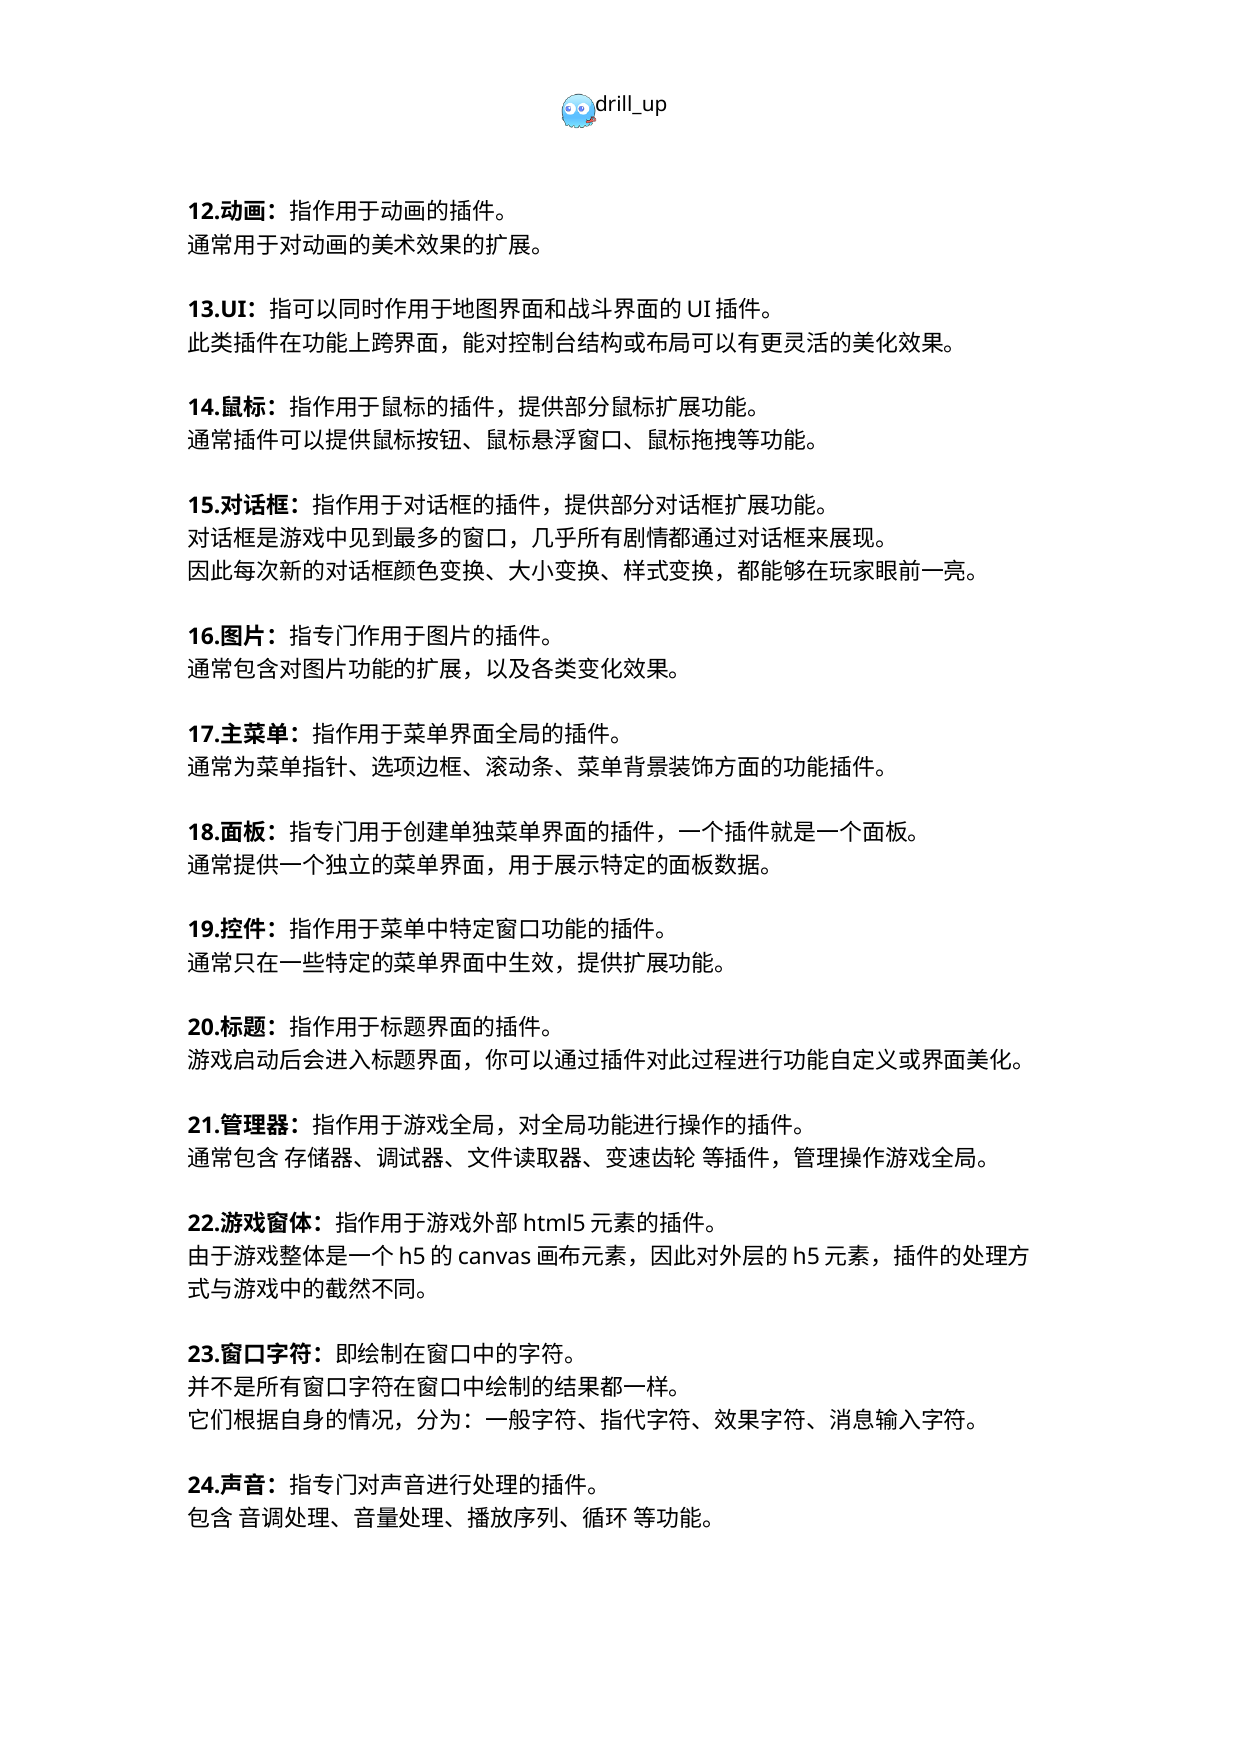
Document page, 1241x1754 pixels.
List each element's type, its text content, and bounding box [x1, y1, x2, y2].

text 因此每次新的对话框颜色变换、大小变换、样式变换，都能够在玩家眼前一亮。 [187, 553, 1053, 586]
text 13.UI：指可以同时作用于地图界面和战斗界面的UI插件。 [187, 291, 1053, 324]
text 19.控件：指作用于菜单中特定窗口功能的插件。 [187, 911, 1053, 944]
text 17.主菜单：指作用于菜单界面全局的插件。 [187, 716, 1053, 749]
text 通常为菜单指针、选项边框、滚动条、菜单背景装饰方面的功能插件。 [187, 749, 1053, 782]
text 24.声音：指专门对声音进行处理的插件。 [187, 1467, 1053, 1500]
text 对话框是游戏中见到最多的窗口，几乎所有剧情都通过对话框来展现。 [187, 520, 1053, 553]
text 23.窗口字符：即绘制在窗口中的字符。 [187, 1336, 1053, 1369]
text 16.图片：指专门作用于图片的插件。 [187, 618, 1053, 651]
text 并不是所有窗口字符在窗口中绘制的结果都一样。 [187, 1369, 1053, 1402]
text 游戏启动后会进入标题界面，你可以通过插件对此过程进行功能自定义或界面美化。 [187, 1042, 1053, 1076]
text 此类插件在功能上跨界面，能对控制台结构或布局可以有更灵活的美化效果。 [187, 324, 1053, 358]
text 21.管理器：指作用于游戏全局，对全局功能进行操作的插件。 [187, 1107, 1053, 1140]
text 15.对话框：指作用于对话框的插件，提供部分对话框扩展功能。 [187, 487, 1053, 520]
text 通常插件可以提供鼠标按钮、鼠标悬浮窗口、鼠标拖拽等功能。 [187, 422, 1053, 455]
text 12.动画：指作用于动画的插件。 [187, 193, 1053, 227]
text 由于游戏整体是一个h5的canvas画布元素，因此对外层的h5元素，插件的处理方式与游戏中的截然不同。 [187, 1238, 1053, 1304]
text 14.鼠标：指作用于鼠标的插件，提供部分鼠标扩展功能。 [187, 389, 1053, 422]
text 它们根据自身的情况，分为：一般字符、指代字符、效果字符、消息输入字符。 [187, 1402, 1053, 1436]
text 通常包含对图片功能的扩展，以及各类变化效果。 [187, 651, 1053, 684]
picture [556, 88, 597, 130]
text 22.游戏窗体：指作用于游戏外部html5元素的插件。 [187, 1204, 1053, 1238]
text 通常包含 存储器、调试器、文件读取器、变速齿轮 等插件，管理操作游戏全局。 [187, 1140, 1053, 1173]
text 通常只在一些特定的菜单界面中生效，提供扩展功能。 [187, 944, 1053, 978]
text 通常用于对动画的美术效果的扩展。 [187, 227, 1053, 260]
text 通常提供一个独立的菜单界面，用于展示特定的面板数据。 [187, 847, 1053, 880]
text 18.面板：指专门用于创建单独菜单界面的插件，一个插件就是一个面板。 [187, 813, 1053, 847]
text 包含 音调处理、音量处理、播放序列、循环 等功能。 [187, 1500, 1053, 1533]
text 20.标题：指作用于标题界面的插件。 [187, 1009, 1053, 1042]
